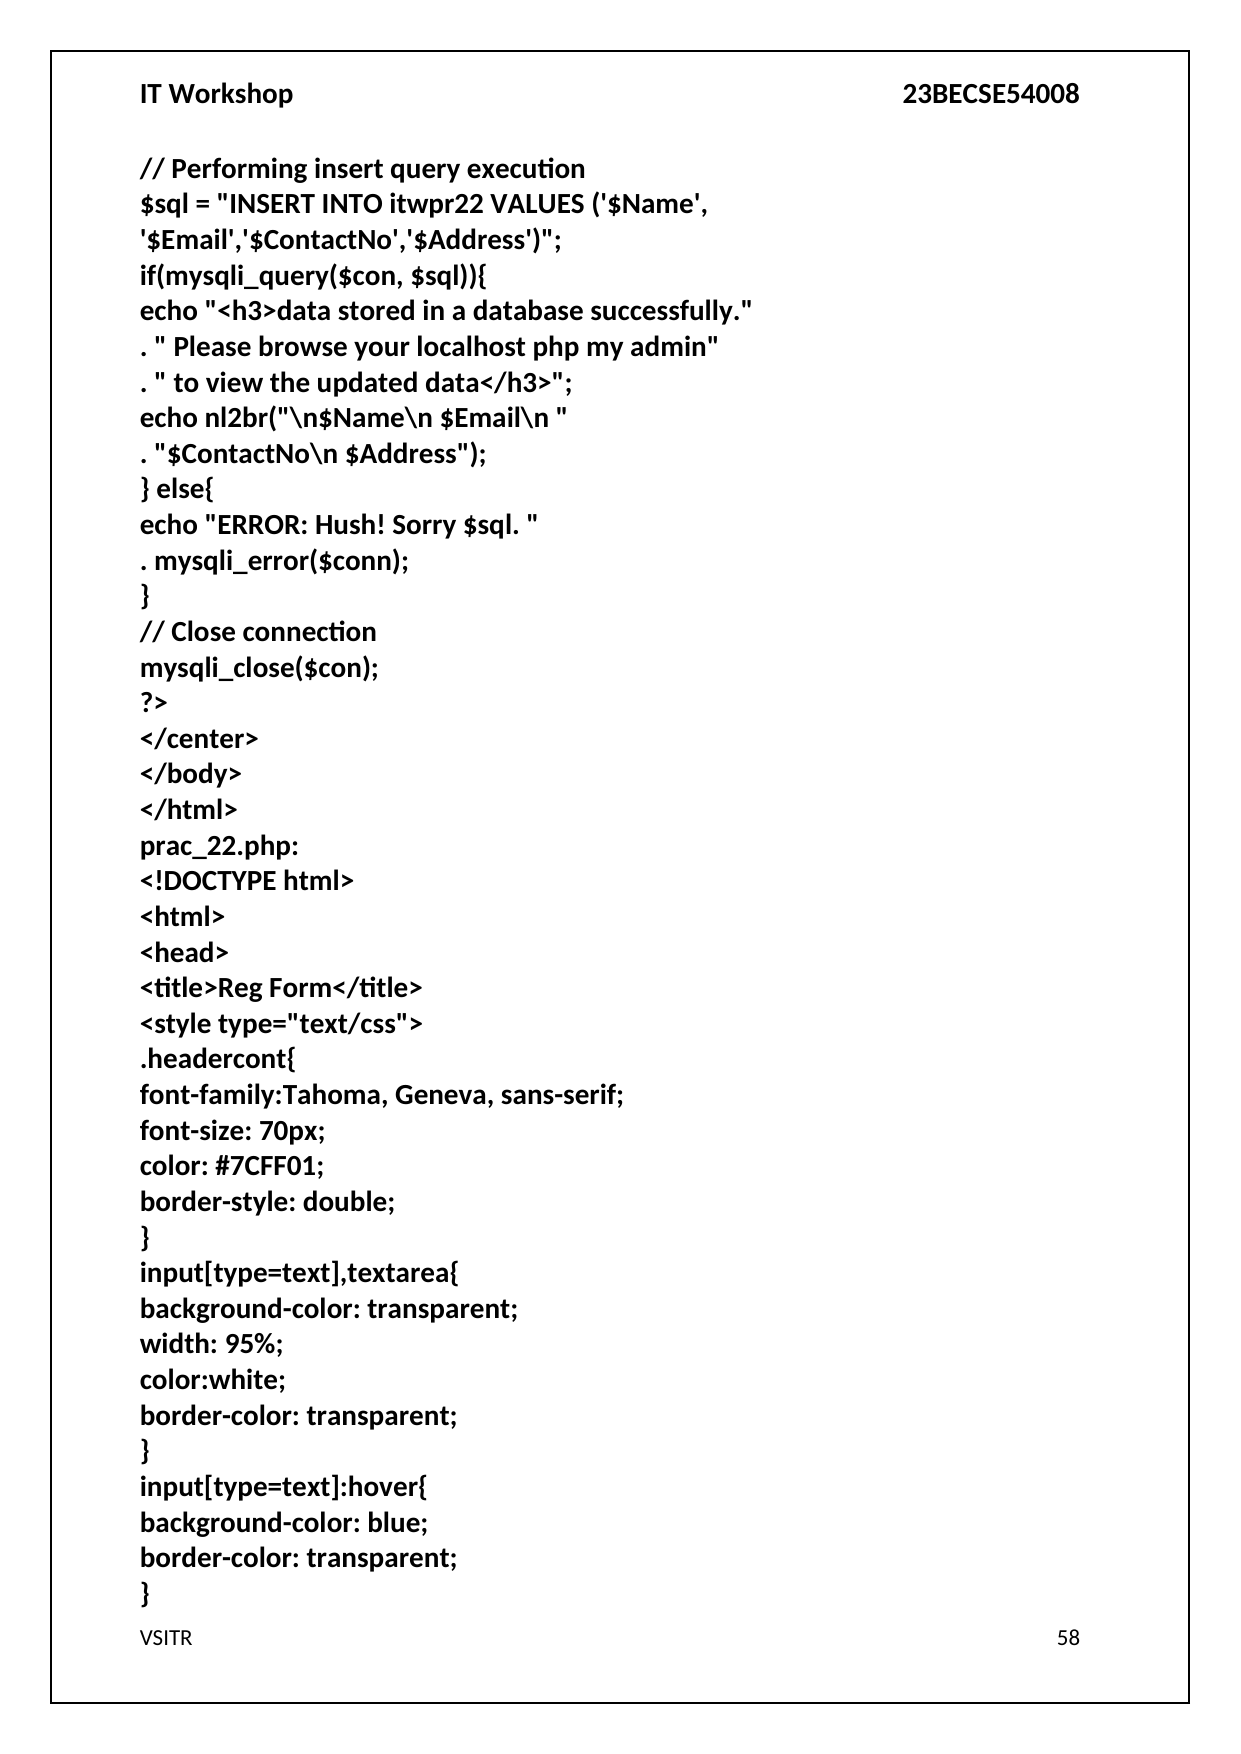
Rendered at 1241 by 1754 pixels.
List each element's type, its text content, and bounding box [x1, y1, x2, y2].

text input[type=text]:hover{ [139, 1468, 1103, 1504]
text <head> [139, 934, 1103, 969]
text . " Please browse your localhost php my admin" [139, 328, 1103, 364]
text border-style: double; [139, 1183, 1103, 1219]
text } [139, 1219, 1103, 1254]
text color:white; [139, 1361, 1103, 1397]
text echo "ERROR: Hush! Sorry $sql. " [139, 506, 1103, 542]
text border-color: transparent; [139, 1539, 1103, 1575]
text ?> [139, 684, 1103, 720]
text font-size: 70px; [139, 1112, 1103, 1147]
text if(mysqli_query($con, $sql)){ [139, 257, 1103, 292]
text prac_22.php: [139, 827, 1103, 862]
text border-color: transparent; [139, 1397, 1103, 1432]
text </html> [139, 791, 1103, 827]
text <html> [139, 898, 1103, 934]
text color: #7CFF01; [139, 1147, 1103, 1183]
text } [139, 1432, 1103, 1468]
text width: 95%; [139, 1326, 1103, 1361]
text echo nl2br("\n$Name\n $Email\n " [139, 399, 1103, 435]
text input[type=text],textarea{ [139, 1254, 1103, 1290]
text mysqli_close($con); [139, 649, 1103, 684]
text . "$ContactNo\n $Address"); [139, 435, 1103, 471]
text // Close connection [139, 613, 1103, 649]
text . " to view the updated data</h3>"; [139, 364, 1103, 399]
text '$Email','$ContactNo','$Address')"; [139, 221, 1103, 257]
text echo "<h3>data stored in a database successfully." [139, 292, 1103, 328]
text } else{ [139, 471, 1103, 506]
text font-family:Tahoma, Geneva, sans-serif; [139, 1076, 1103, 1112]
text . mysqli_error($conn); [139, 542, 1103, 577]
text background-color: blue; [139, 1504, 1103, 1539]
text </body> [139, 756, 1103, 791]
text </center> [139, 720, 1103, 756]
text background-color: transparent; [139, 1290, 1103, 1326]
text <style type="text/css"> [139, 1005, 1103, 1041]
text .headercont{ [139, 1041, 1103, 1076]
text <title>Reg Form</title> [139, 969, 1103, 1005]
text } [139, 1575, 1103, 1611]
text <!DOCTYPE html> [139, 862, 1103, 898]
text $sql = "INSERT INTO itwpr22 VALUES ('$Name', [139, 186, 1103, 221]
text } [139, 577, 1103, 613]
text // Performing insert query execution [139, 150, 1103, 186]
